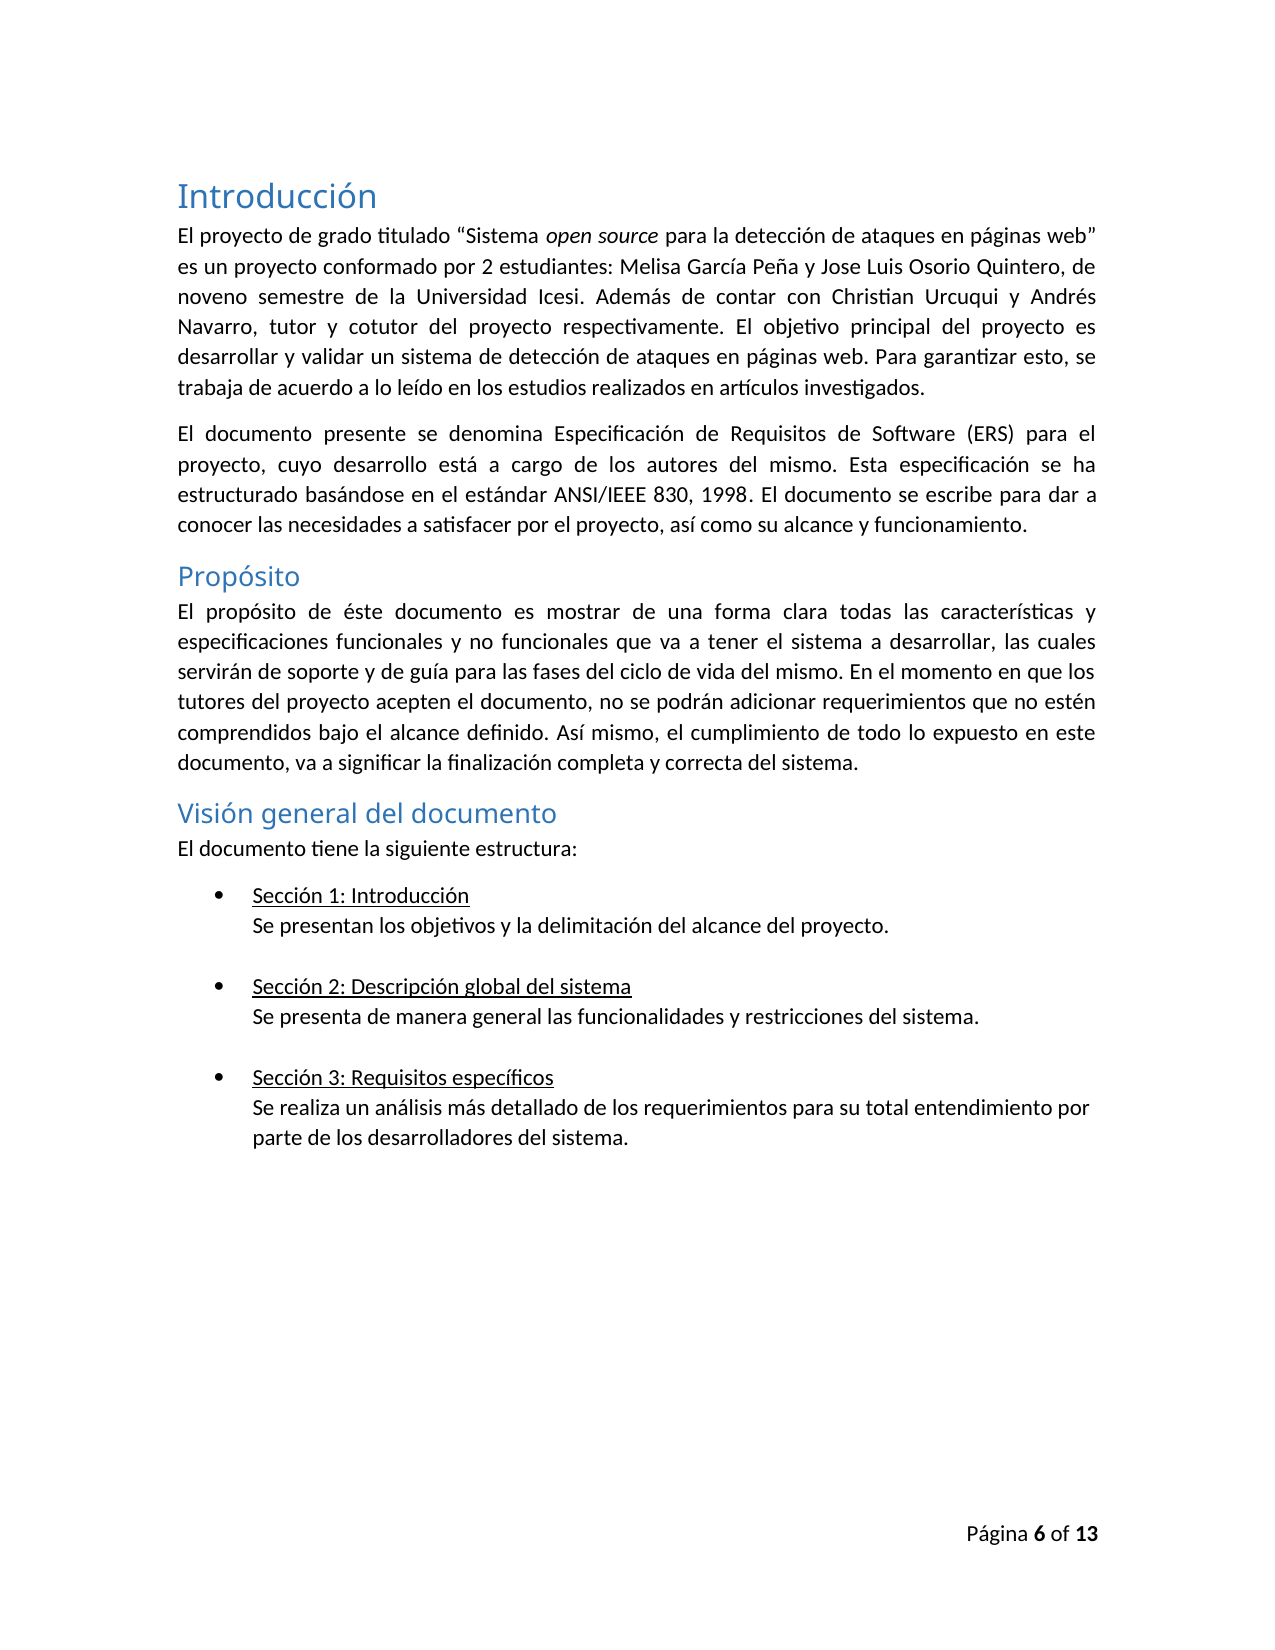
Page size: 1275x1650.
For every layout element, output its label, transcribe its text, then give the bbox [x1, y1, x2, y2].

text El proyecto de grado titulado “Sistema open source para la detección de ataques en páginas web” es un proyecto conformado por 2 estudiantes: Melisa García Peña y Jose Luis Osorio Quintero, de noveno semestre de la Universidad Icesi. Además de contar con Christian Urcuqui y Andrés Navarro, tutor y cotutor del proyecto respectivamente. El objetivo principal del proyecto es desarrollar y validar un sistema de detección de ataques en páginas web. Para garantizar esto, se trabaja de acuerdo a lo leído en los estudios realizados en artículos investigados. [177, 222, 1098, 401]
subtitle Introducción [177, 173, 1098, 218]
list Sección 2: Descripción global del sistema Se presenta de manera general las funcionalidades y restricciones del sistema. [215, 972, 1098, 1060]
list Sección 1: Introducción Se presentan los objetivos y la delimitación del alcance del proyecto. [215, 881, 1098, 939]
text El documento presente se denomina Especificación de Requisitos de Software (ERS) para el proyecto, cuyo desarrollo está a cargo de los autores del mismo. Esta especificación se ha estructurado basándose en el estándar ANSI/IEEE 830, 1998. El documento se escribe para dar a conocer las necesidades a satisfacer por el proyecto, así como su alcance y funcionamiento. [177, 419, 1098, 538]
subtitle Visión general del documento [177, 795, 1098, 832]
list Sección 3: Requisitos específicos Se realiza un análisis más detallado de los requerimientos para su total entendimiento por parte de los desarrolladores del sistema. [215, 1063, 1098, 1151]
subtitle Propósito [177, 557, 1098, 594]
text El documento tiene la siguiente estructura: [177, 834, 1098, 862]
text El propósito de éste documento es mostrar de una forma clara todas las características y especificaciones funcionales y no funcionales que va a tener el sistema a desarrollar, las cuales servirán de soporte y de guía para las fases del ciclo de vida del mismo. En el momento en que los tutores del proyecto acepten el documento, no se podrán adicionar requerimientos que no estén comprendidos bajo el alcance definido. Así mismo, el cumplimiento de todo lo expuesto en este documento, va a significar la finalización completa y correcta del sistema. [177, 597, 1098, 776]
